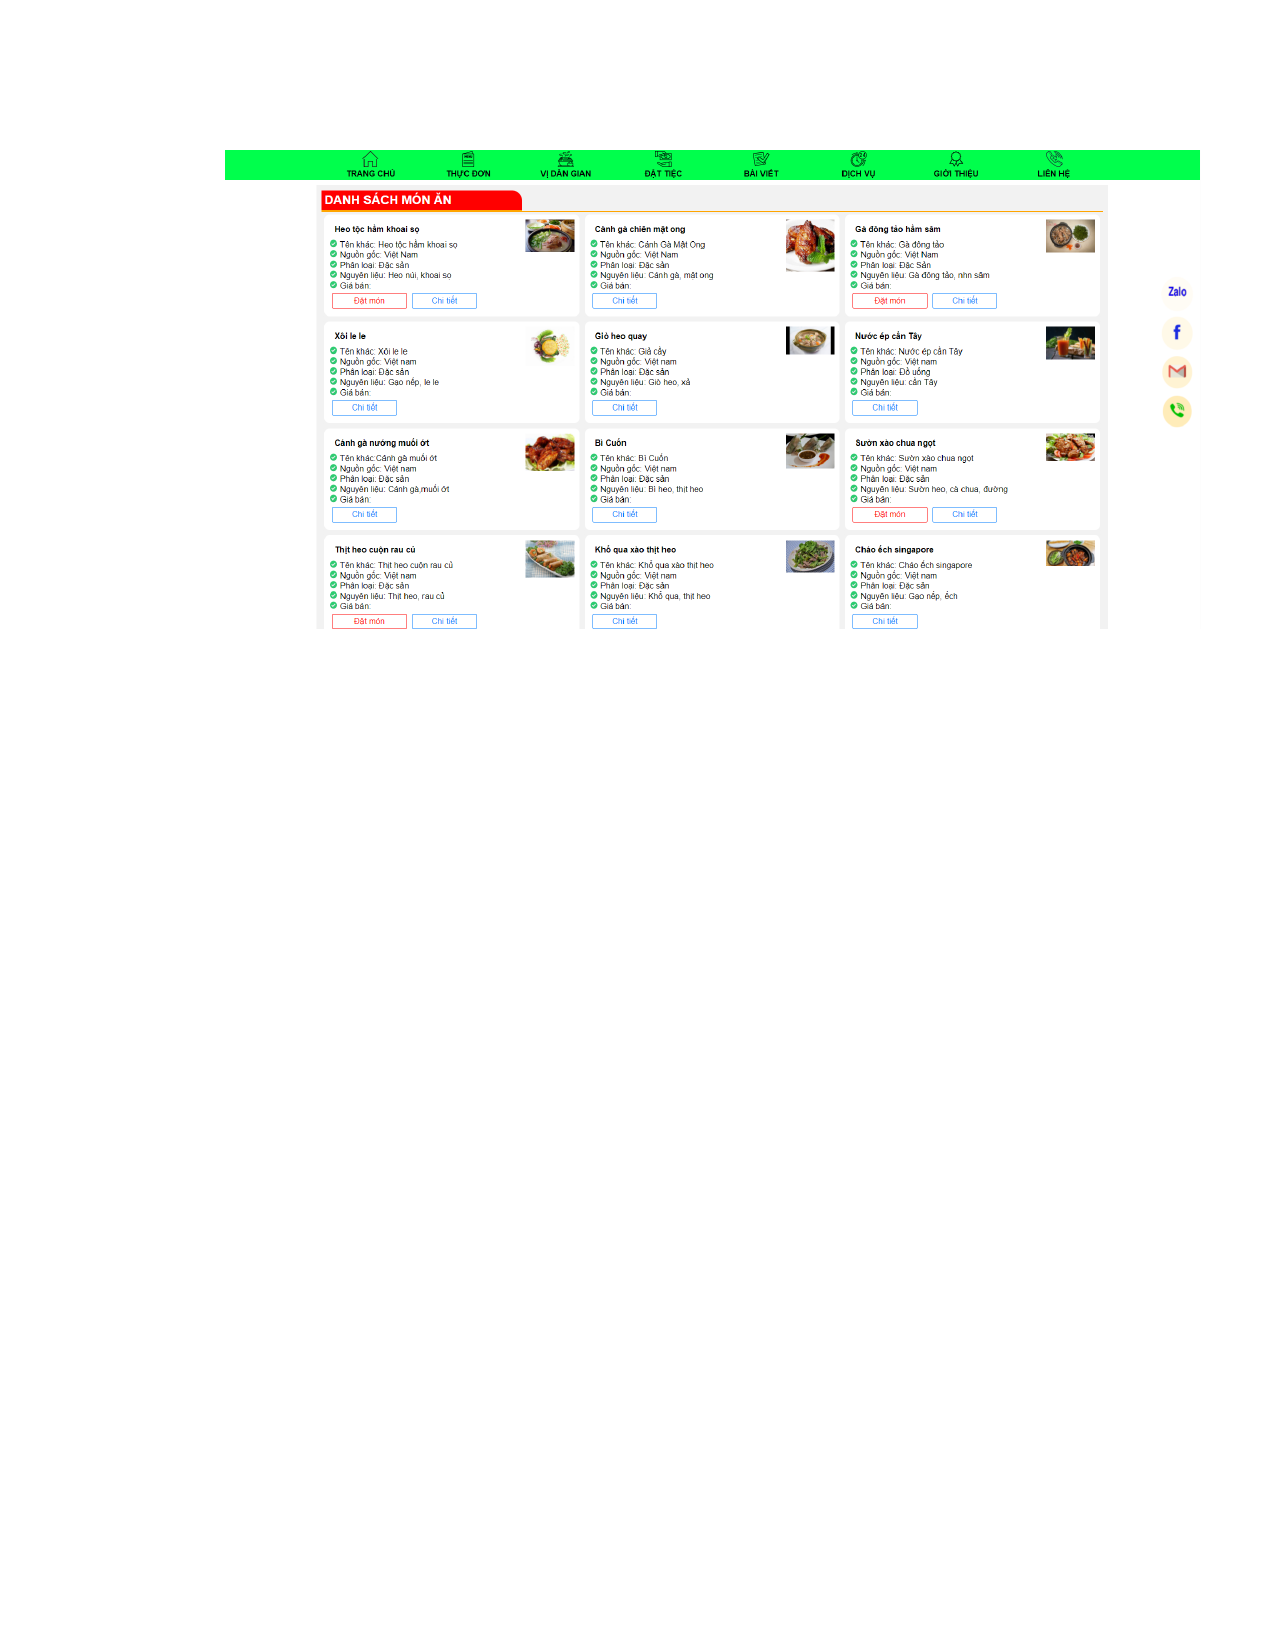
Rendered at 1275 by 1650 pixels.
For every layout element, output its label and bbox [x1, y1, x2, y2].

picture [225, 150, 1200, 629]
